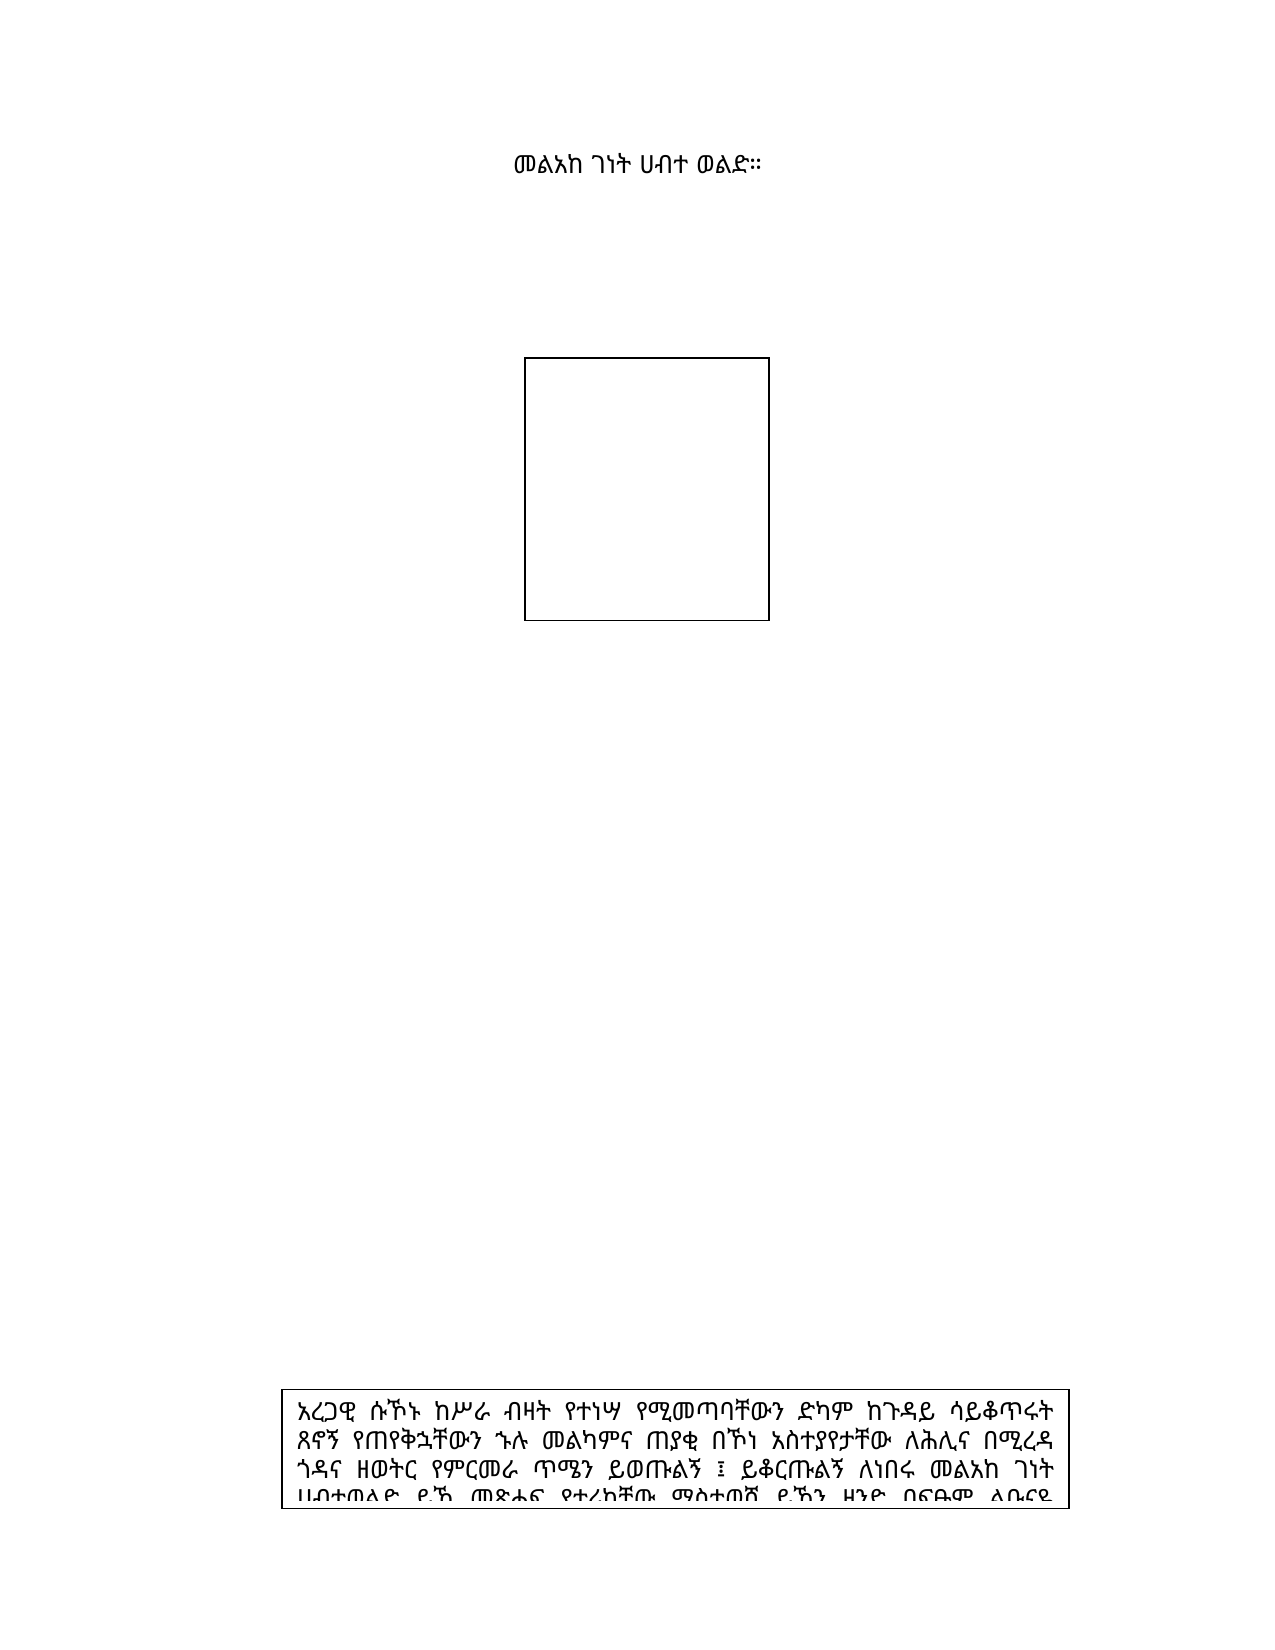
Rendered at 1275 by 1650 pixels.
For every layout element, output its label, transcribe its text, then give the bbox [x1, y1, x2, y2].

text መልአከ ገነት ሀብተ ወልድ። [187, 150, 1087, 179]
